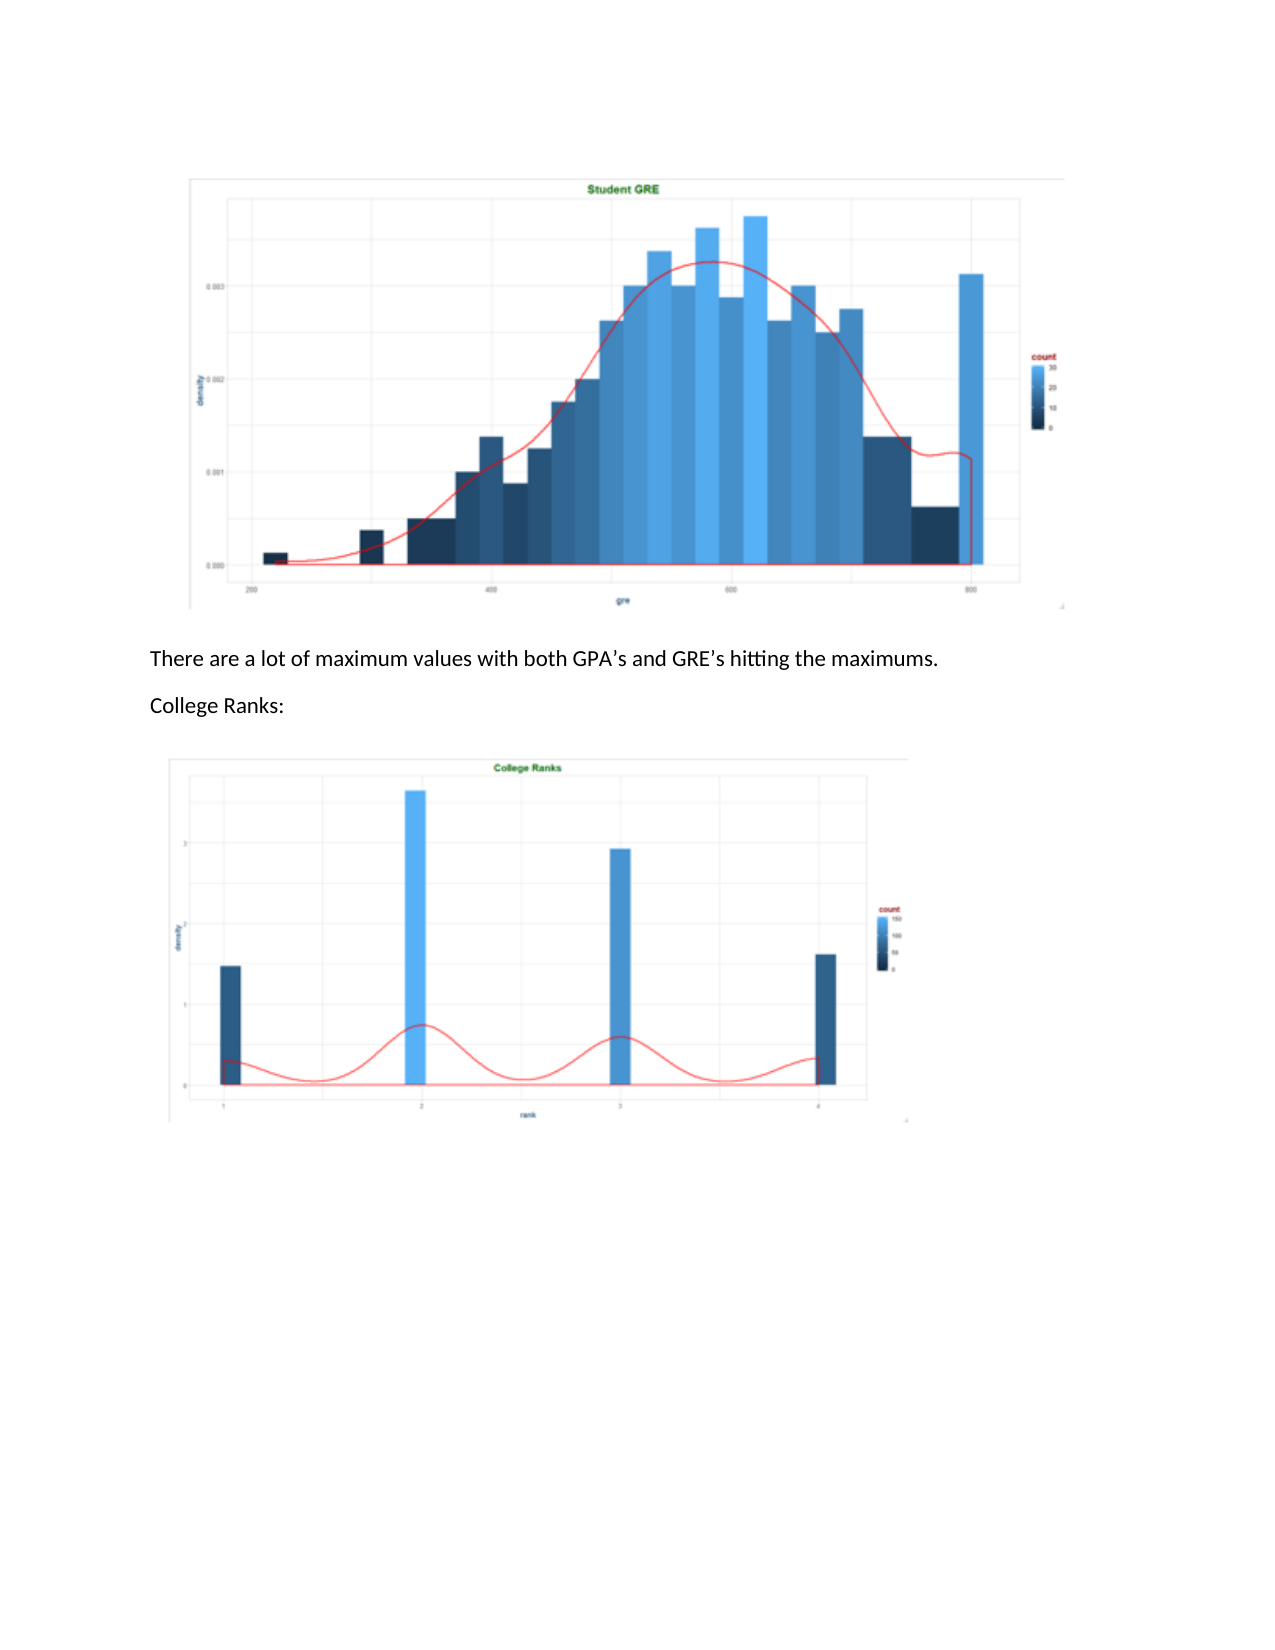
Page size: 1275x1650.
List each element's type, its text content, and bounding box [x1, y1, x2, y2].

text There are a lot of maximum values with both GPA’s and GRE’s hitting the maximums. [150, 644, 1125, 672]
text College Ranks: [150, 691, 1125, 719]
picture [150, 737, 971, 1140]
picture [150, 150, 1096, 625]
